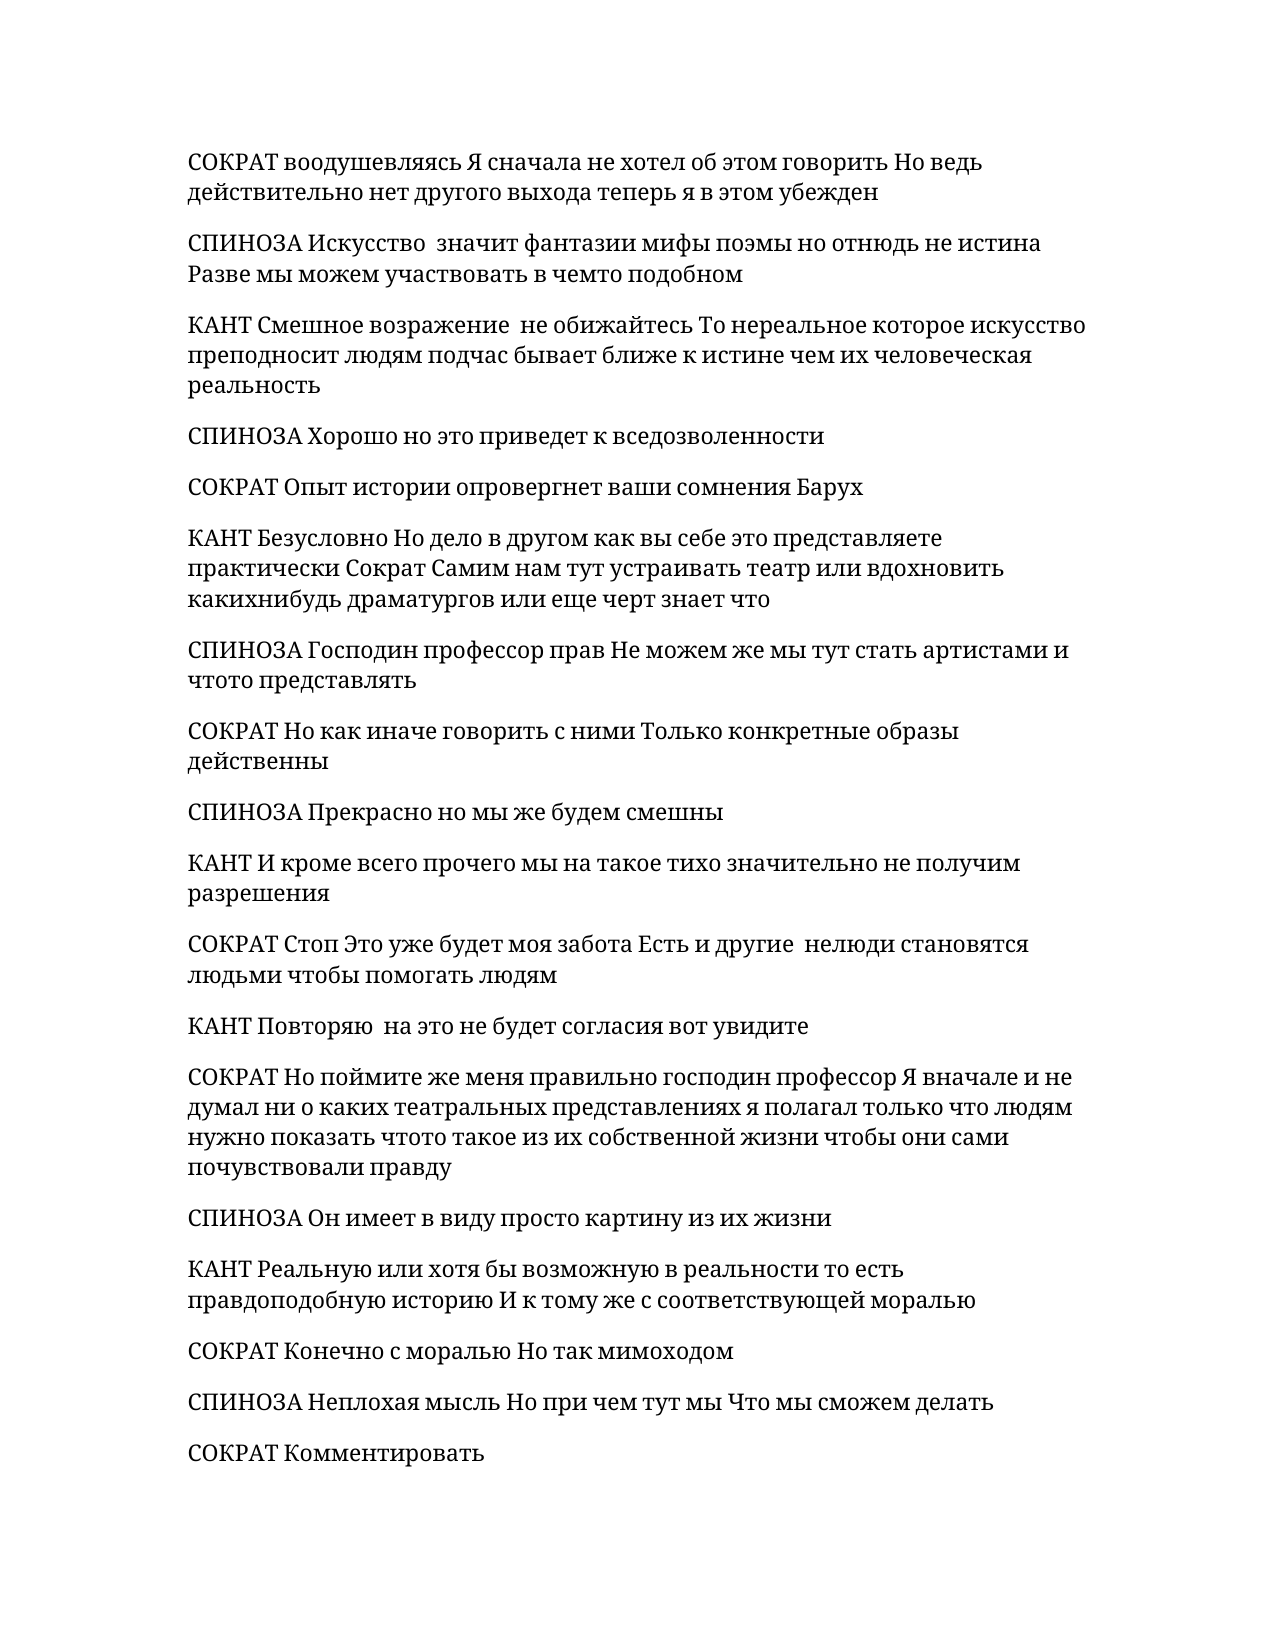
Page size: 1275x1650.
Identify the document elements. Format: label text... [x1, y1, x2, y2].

text СОКРАТ воодушевляясь Я сначала не хотел об этом говорить Но ведь действительно нет другого выхода теперь я в этом убежден [187, 150, 1087, 207]
text СПИНОЗА Хорошо но это приведет к вседозволенности [187, 424, 1087, 450]
text СПИНОЗА Неплохая мысль Но при чем тут мы Что мы сможем делать [187, 1389, 1087, 1416]
text СОКРАТ Стоп Это уже будет моя забота Есть и другие нелюди становятся людьми чтобы помогать людям [187, 932, 1087, 989]
text СОКРАТ Опыт истории опровергнет ваши сомнения Барух [187, 475, 1087, 501]
text КАНТ Реальную или хотя бы возможную в реальности то есть правдоподобную историю И к тому же с соответствующей моралью [187, 1257, 1087, 1314]
text КАНТ Безусловно Но дело в другом как вы себе это представляете практически Сократ Самим нам тут устраивать театр или вдохновить какихнибудь драматургов или еще черт знает что [187, 526, 1087, 613]
text КАНТ Повторяю на это не будет согласия вот увидите [187, 1013, 1087, 1040]
text КАНТ Смешное возражение не обижайтесь То нереальное которое искусство преподносит людям подчас бывает ближе к истине чем их человеческая реальность [187, 312, 1087, 399]
text СОКРАТ Но поймите же меня правильно господин профессор Я вначале и не думал ни о каких театральных представлениях я полагал только что людям нужно показать чтото такое из их собственной жизни чтобы они сами почувствовали правду [187, 1064, 1087, 1182]
text СОКРАТ Комментировать [187, 1441, 1087, 1467]
text КАНТ И кроме всего прочего мы на такое тихо значительно не получим разрешения [187, 851, 1087, 908]
text СПИНОЗА Господин профессор прав Не можем же мы тут стать артистами и чтото представлять [187, 637, 1087, 694]
text СОКРАТ Конечно с моралью Но так мимоходом [187, 1338, 1087, 1365]
text СПИНОЗА Искусство значит фантазии мифы поэмы но отнюдь не истина Разве мы можем участвовать в чемто подобном [187, 231, 1087, 288]
text СПИНОЗА Прекрасно но мы же будем смешны [187, 800, 1087, 826]
text СОКРАТ Но как иначе говорить с ними Только конкретные образы действенны [187, 719, 1087, 775]
text СПИНОЗА Он имеет в виду просто картину из их жизни [187, 1206, 1087, 1233]
